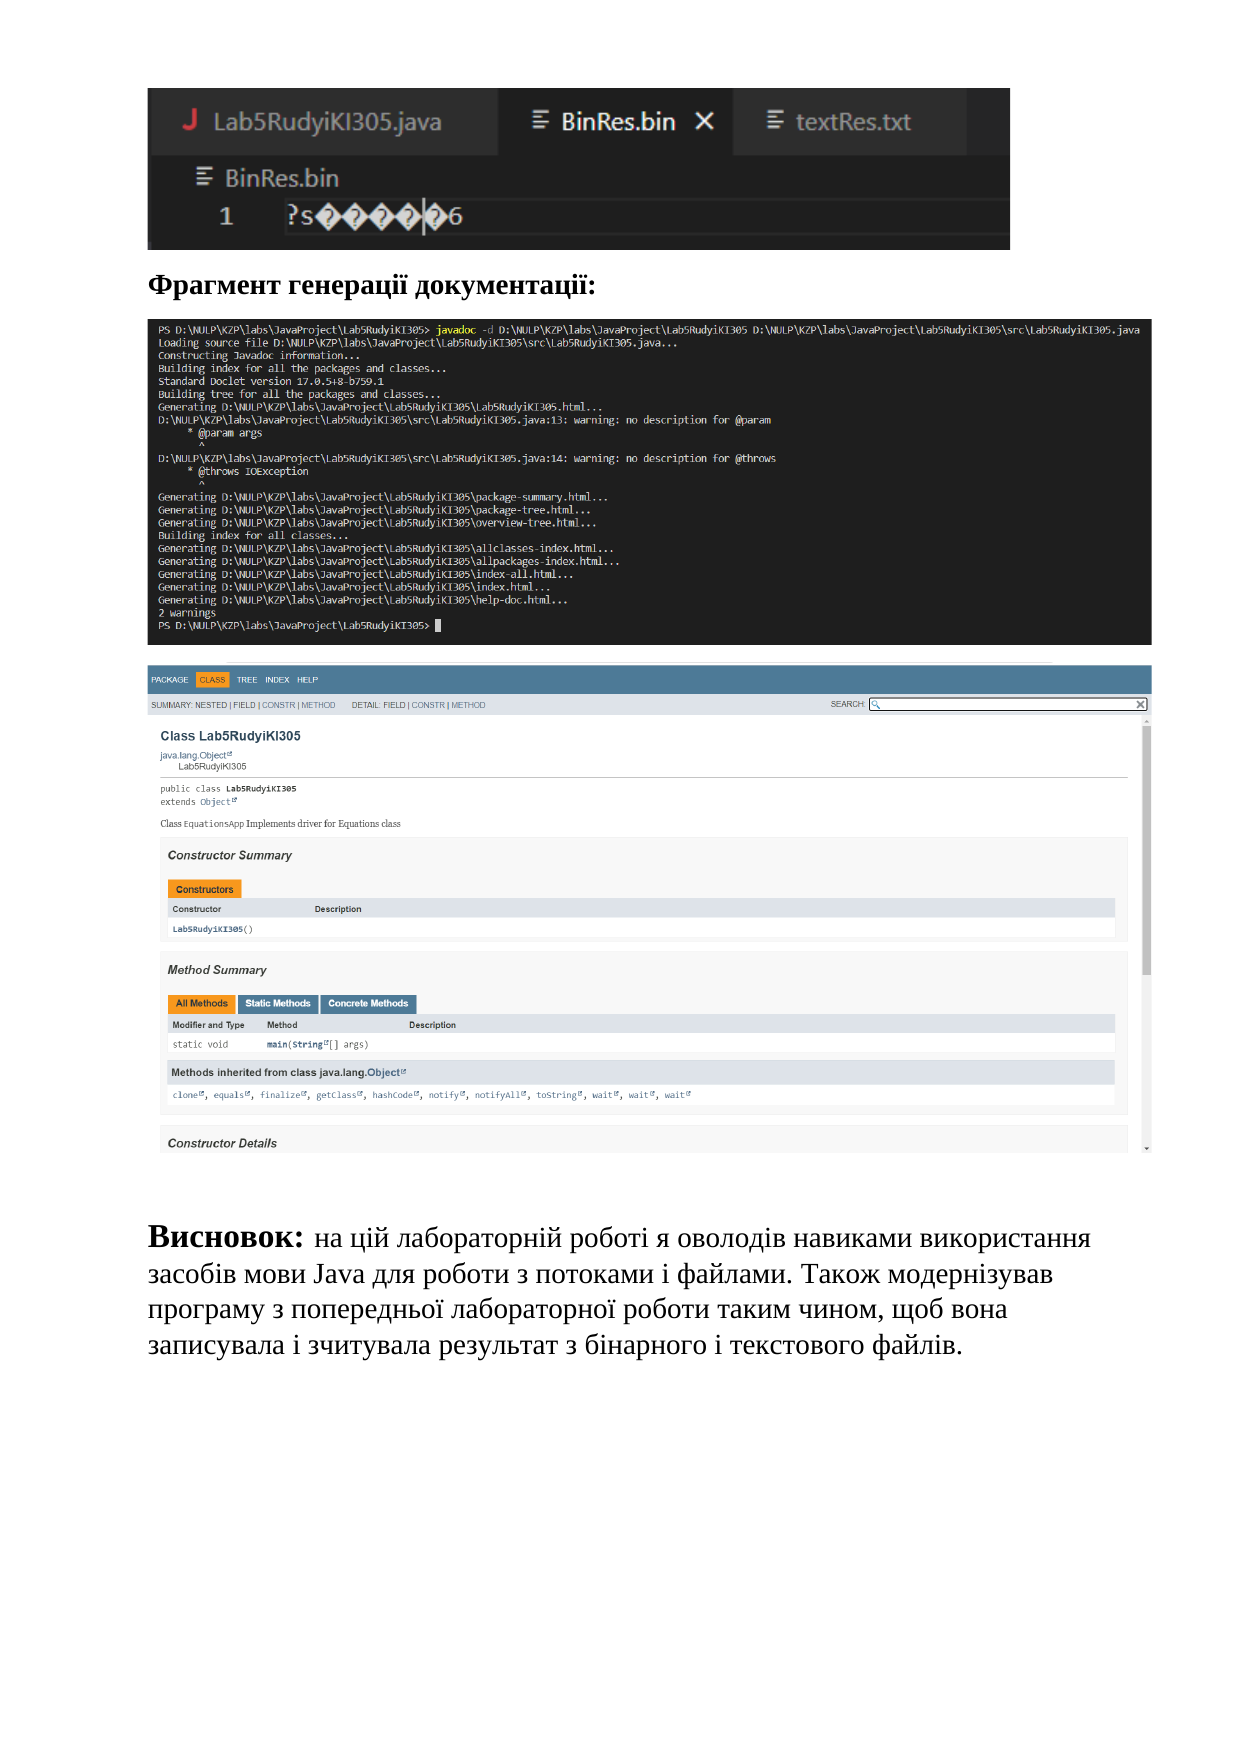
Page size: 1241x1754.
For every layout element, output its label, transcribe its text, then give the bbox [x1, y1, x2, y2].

picture [147, 88, 1011, 250]
text Висновок: на цій лабораторній роботі я оволодів навиками використання засобів мови Java для роботи з потоками і файлами. Також модернізував програму з попередньої лабораторної роботи таким чином, щоб вона записувала і зчитувала результат з бінарного і текстового файлів. [148, 1216, 1152, 1360]
text Фрагмент генерації документації: [148, 267, 1152, 301]
picture [147, 662, 1152, 1153]
picture [147, 319, 1152, 645]
